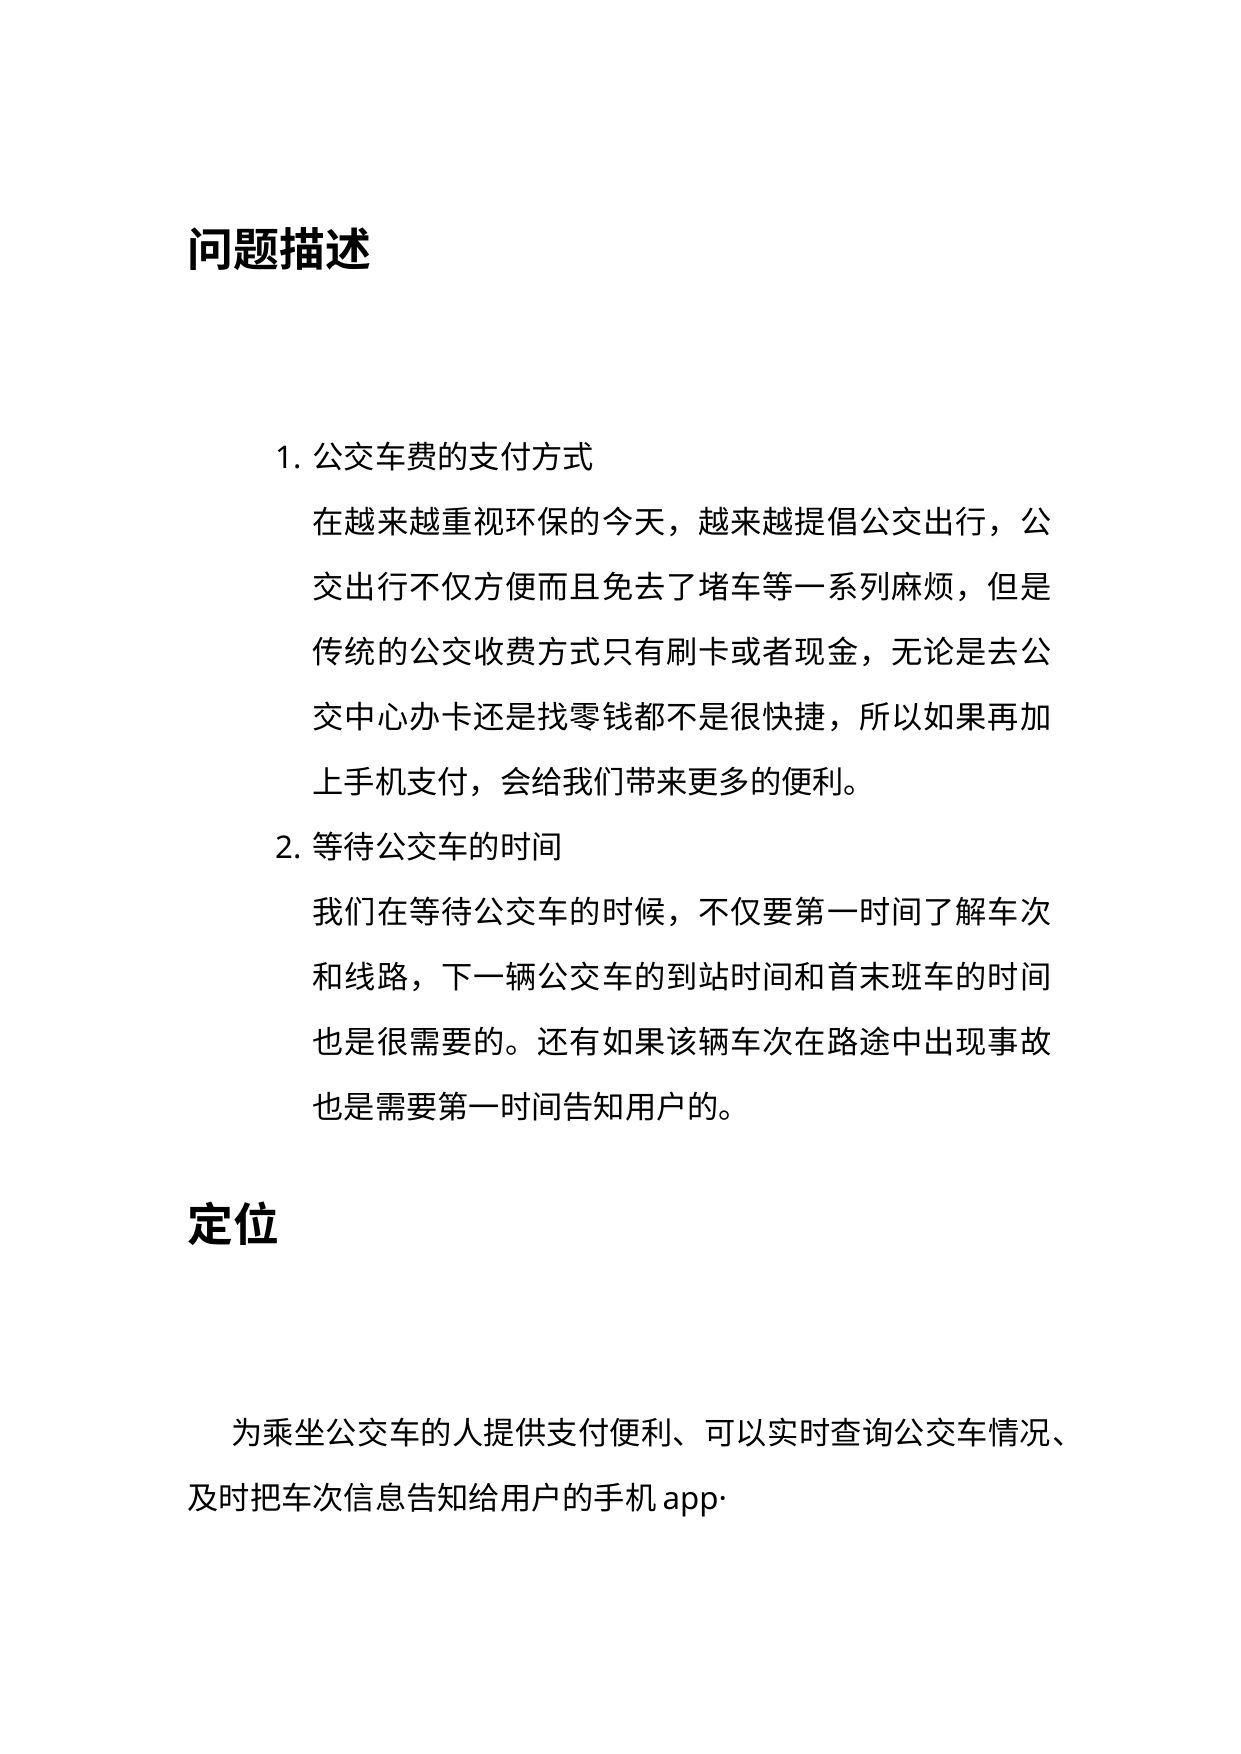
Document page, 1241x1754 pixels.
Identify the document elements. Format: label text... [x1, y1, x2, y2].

list 等待公交车的时间 [275, 813, 1053, 878]
subtitle 问题描述 [187, 197, 1053, 295]
text 为乘坐公交车的人提供支付便利、可以实时查询公交车情况、及时把车次信息告知给用户的手机app· [187, 1399, 1053, 1529]
list 我们在等待公交车的时候，不仅要第一时间了解车次和线路，下一辆公交车的到站时间和首末班车的时间也是很需要的。还有如果该辆车次在路途中出现事故，也是需要第一时间告知用户的。 [312, 878, 1053, 1138]
list 在越来越重视环保的今天，越来越提倡公交出行，公交出行不仅方便而且免去了堵车等一系列麻烦，但是传统的公交收费方式只有刷卡或者现金，无论是去公交中心办卡还是找零钱都不是很快捷，所以如果再加上手机支付，会给我们带来更多的便利。 [312, 488, 1053, 813]
list 公交车费的支付方式 [275, 423, 1053, 488]
subtitle 定位 [187, 1173, 1053, 1271]
